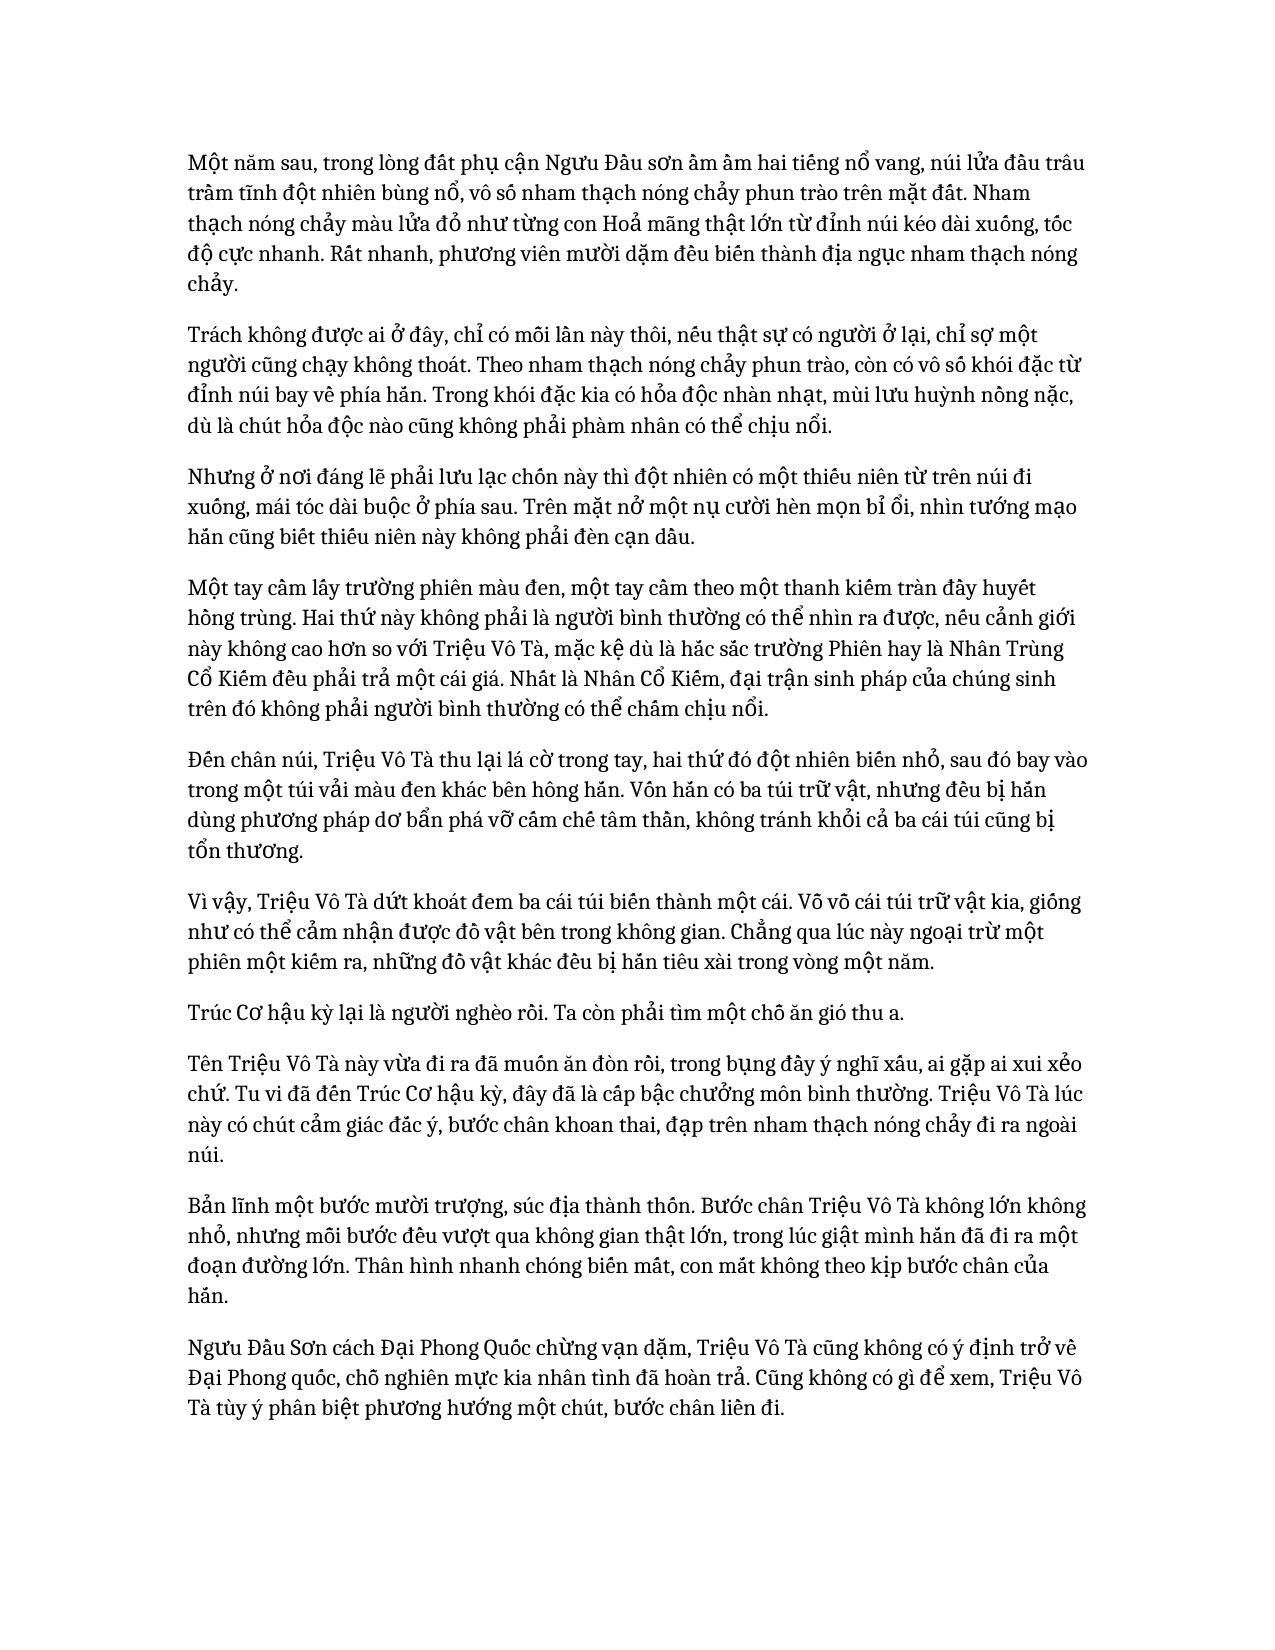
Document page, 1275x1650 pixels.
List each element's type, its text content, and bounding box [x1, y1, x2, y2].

text Nhưng ở nơi đáng lẽ phải lưu lạc chốn này thì đột nhiên có một thiếu niên từ trên núi đi xuống, mái tóc dài buộc ở phía sau. Trên mặt nở một nụ cười hèn mọn bỉ ổi, nhìn tướng mạo hắn cũng biết thiếu niên này không phải đèn cạn dầu. [187, 463, 1087, 550]
text Bản lĩnh một bước mười trượng, súc địa thành thốn. Bước chân Triệu Vô Tà không lớn không nhỏ, nhưng mỗi bước đều vượt qua không gian thật lớn, trong lúc giật mình hắn đã đi ra một đoạn đường lớn. Thân hình nhanh chóng biến mất, con mắt không theo kịp bước chân của hắn. [187, 1193, 1087, 1310]
text Ngưu Đầu Sơn cách Đại Phong Quốc chừng vạn dặm, Triệu Vô Tà cũng không có ý định trở về Đại Phong quốc, chỗ nghiên mực kia nhân tình đã hoàn trả. Cũng không có gì để xem, Triệu Vô Tà tùy ý phân biệt phương hướng một chút, bước chân liền đi. [187, 1334, 1087, 1421]
text Vì vậy, Triệu Vô Tà dứt khoát đem ba cái túi biến thành một cái. Vỗ vỗ cái túi trữ vật kia, giống như có thể cảm nhận được đồ vật bên trong không gian. Chẳng qua lúc này ngoại trừ một phiên một kiếm ra, những đồ vật khác đều bị hắn tiêu xài trong vòng một năm. [187, 888, 1087, 975]
text Một năm sau, trong lòng đất phụ cận Ngưu Đầu sơn ầm ầm hai tiếng nổ vang, núi lửa đầu trâu trầm tĩnh đột nhiên bùng nổ, vô số nham thạch nóng chảy phun trào trên mặt đất. Nham thạch nóng chảy màu lửa đỏ như từng con Hoả mãng thật lớn từ đỉnh núi kéo dài xuống, tốc độ cực nhanh. Rất nhanh, phương viên mười dặm đều biến thành địa ngục nham thạch nóng chảy. [187, 150, 1087, 297]
text Đến chân núi, Triệu Vô Tà thu lại lá cờ trong tay, hai thứ đó đột nhiên biến nhỏ, sau đó bay vào trong một túi vải màu đen khác bên hông hắn. Vốn hắn có ba túi trữ vật, nhưng đều bị hắn dùng phương pháp dơ bẩn phá vỡ cấm chế tâm thần, không tránh khỏi cả ba cái túi cũng bị tổn thương. [187, 747, 1087, 864]
text Tên Triệu Vô Tà này vừa đi ra đã muốn ăn đòn rồi, trong bụng đầy ý nghĩ xấu, ai gặp ai xui xẻo chứ. Tu vi đã đến Trúc Cơ hậu kỳ, đây đã là cấp bậc chưởng môn bình thường. Triệu Vô Tà lúc này có chút cảm giác đắc ý, bước chân khoan thai, đạp trên nham thạch nóng chảy đi ra ngoài núi. [187, 1051, 1087, 1168]
text Một tay cầm lấy trường phiên màu đen, một tay cầm theo một thanh kiếm tràn đầy huyết hồng trùng. Hai thứ này không phải là người bình thường có thể nhìn ra được, nếu cảnh giới này không cao hơn so với Triệu Vô Tà, mặc kệ dù là hắc sắc trường Phiên hay là Nhân Trùng Cổ Kiếm đều phải trả một cái giá. Nhất là Nhân Cổ Kiếm, đại trận sinh pháp của chúng sinh trên đó không phải người bình thường có thể chấm chịu nổi. [187, 575, 1087, 722]
text Trúc Cơ hậu kỳ lại là người nghèo rồi. Ta còn phải tìm một chỗ ăn gió thu a. [187, 1000, 1087, 1026]
text Trách không được ai ở đây, chỉ có mỗi lần này thôi, nếu thật sự có người ở lại, chỉ sợ một người cũng chạy không thoát. Theo nham thạch nóng chảy phun trào, còn có vô số khói đặc từ đỉnh núi bay về phía hắn. Trong khói đặc kia có hỏa độc nhàn nhạt, mùi lưu huỳnh nồng nặc, dù là chút hỏa độc nào cũng không phải phàm nhân có thể chịu nổi. [187, 322, 1087, 439]
